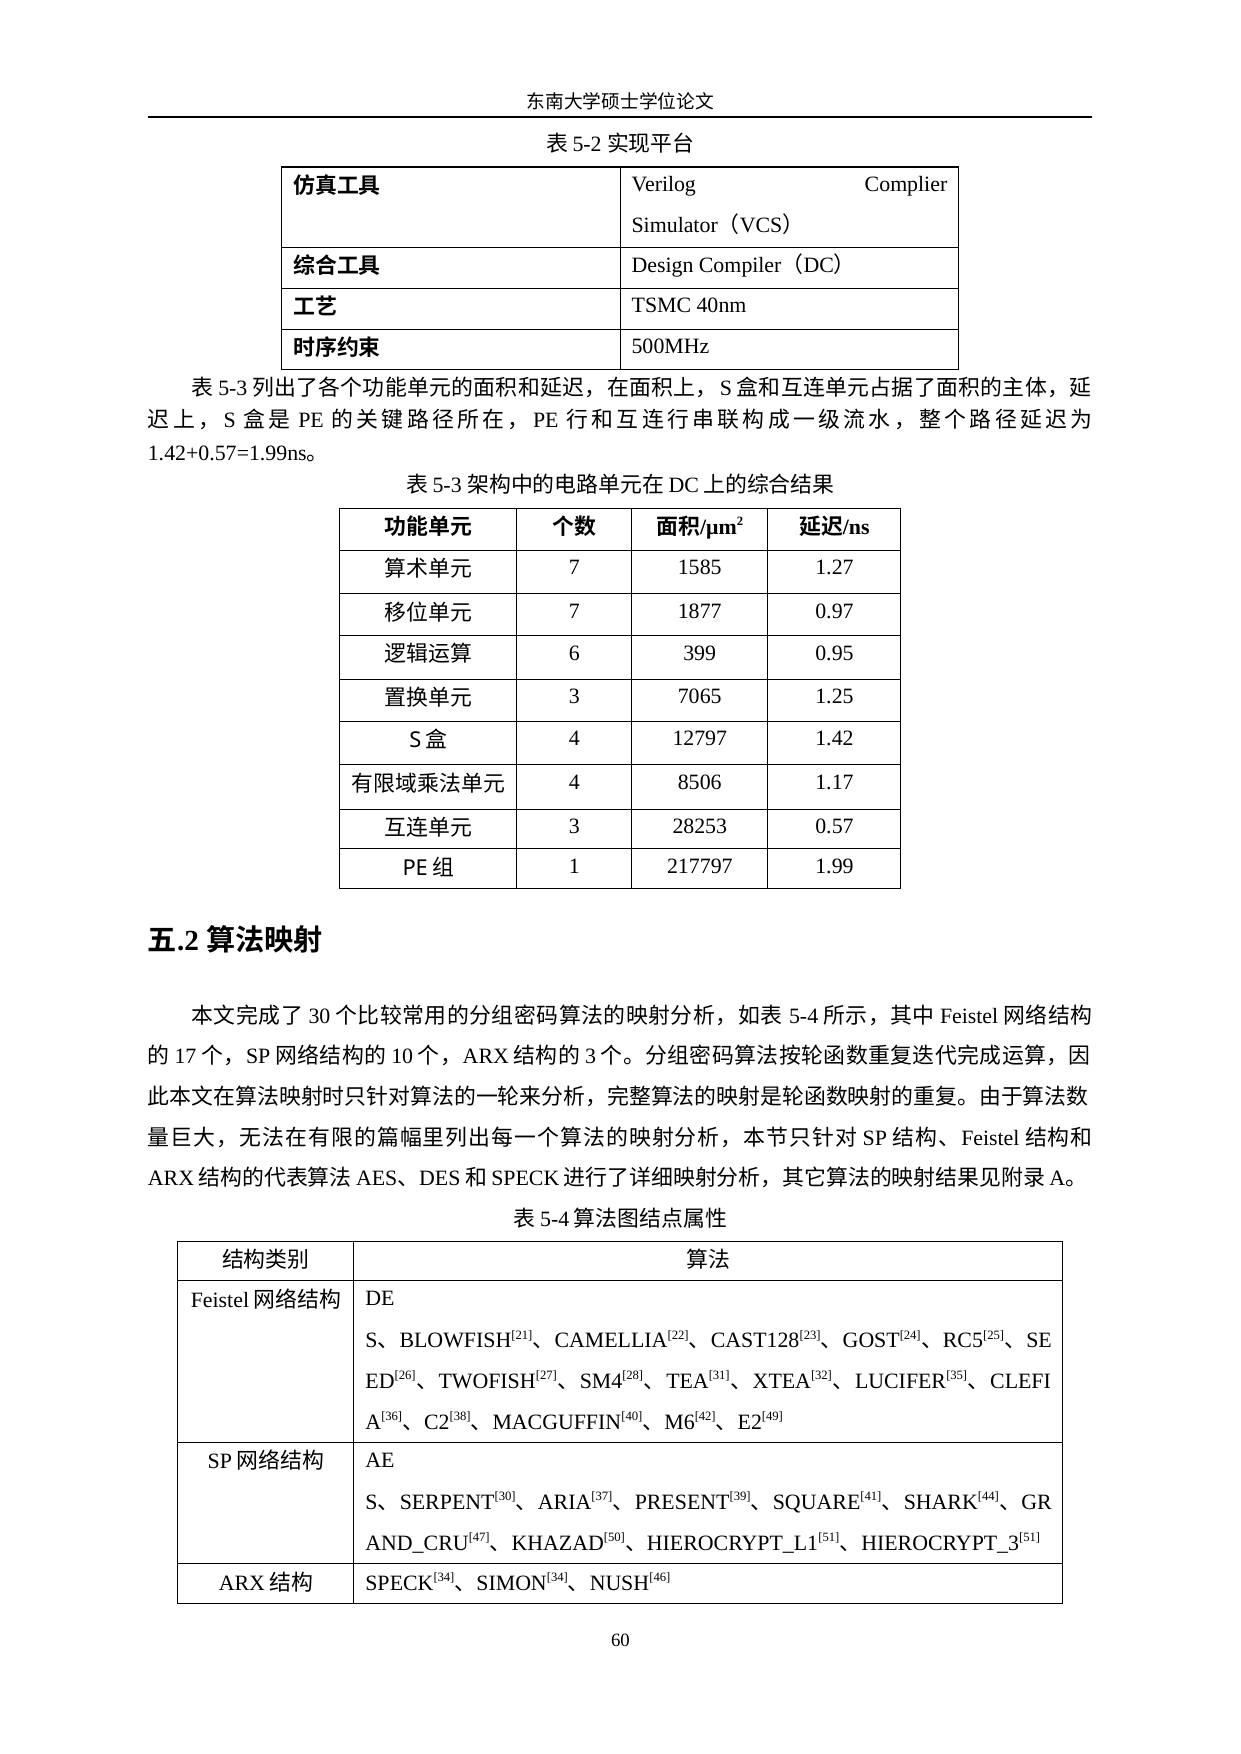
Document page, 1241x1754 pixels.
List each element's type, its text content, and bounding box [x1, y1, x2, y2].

table_cell 6 [517, 636, 631, 678]
table_cell 500MHz [621, 330, 958, 368]
table_cell Feistel网络结构 [178, 1281, 353, 1442]
table_cell S盒 [340, 722, 516, 764]
table_cell 3 [517, 680, 631, 721]
table_cell 399 [632, 636, 767, 678]
table_cell TSMC 40nm [621, 289, 958, 329]
table_cell 12797 [632, 722, 767, 764]
table_cell 1.99 [768, 849, 900, 888]
table_cell 7 [517, 551, 631, 593]
table_cell 1877 [632, 594, 767, 635]
text 表5-3 架构中的电路单元在DC上的综合结果 [148, 467, 1092, 499]
text 表5-3列出了各个功能单元的面积和延迟，在面积上，S盒和互连单元占据了面积的主体，延迟上，S盒是PE的关键路径所在，PE行和互连行串联构成一级流水，整个路径延迟为1.42+0.57=1.99ns。 [148, 369, 1092, 467]
table_cell 0.95 [768, 636, 900, 678]
text 本文完成了30个比较常用的分组密码算法的映射分析，如表5-4所示，其中Feistel网络结构的17个，SP网络结构的10个，ARX结构的3个。分组密码算法按轮函数重复迭代完成运算，因此本文在算法映射时只针对算法的一轮来分析，完整算法的映射是轮函数映射的重复。由于算法数量巨大，无法在有限的篇幅里列出每一个算法的映射分析，本节只针对SP结构、Feistel结构和ARX结构的代表算法AES、DES和SPECK进行了详细映射分析，其它算法的映射结果见附录A。 [148, 997, 1092, 1192]
text 表5-2 实现平台 [148, 126, 1092, 158]
table_header Verilog Complier Simulator（VCS） [621, 168, 958, 247]
table_header 面积/μm2 [632, 509, 767, 549]
table_cell 1.42 [768, 722, 900, 764]
table_cell 1.25 [768, 680, 900, 721]
table_cell 1 [517, 849, 631, 888]
table_header 功能单元 [340, 509, 516, 549]
table_header 仿真工具 [282, 168, 620, 247]
table_cell 4 [517, 722, 631, 764]
table_cell 移位单元 [340, 594, 516, 635]
table_cell 互连单元 [340, 810, 516, 848]
table_cell PE组 [340, 849, 516, 888]
table_cell SPECK[34]、SIMON[34]、NUSH[46] [354, 1564, 1062, 1603]
table_header 算法 [354, 1242, 1062, 1280]
table_cell 1585 [632, 551, 767, 593]
table_cell 8506 [632, 765, 767, 808]
table_cell 7 [517, 594, 631, 635]
table_cell 0.97 [768, 594, 900, 635]
table_cell 4 [517, 765, 631, 808]
table_cell DES、BLOWFISH[21]、CAMELLIA[22]、CAST128[23]、GOST[24]、RC5[25]、SEED[26]、TWOFISH[27]、SM4[28]、TEA[31]、XTEA[32]、LUCIFER[35]、CLEFIA[36]、C2[38]、MACGUFFIN[40]、M6[42]、E2[49] [354, 1281, 1062, 1442]
table_cell 1.17 [768, 765, 900, 808]
table_cell 28253 [632, 810, 767, 848]
table_cell 工艺 [282, 289, 620, 329]
table_cell Design Compiler（DC） [621, 248, 958, 288]
list 算法映射 [148, 905, 1092, 970]
table_cell 1.27 [768, 551, 900, 593]
text 表5-4算法图结点属性 [148, 1200, 1092, 1233]
table_cell 7065 [632, 680, 767, 721]
table_cell 0.57 [768, 810, 900, 848]
table_cell 有限域乘法单元 [340, 765, 516, 808]
table_header 个数 [517, 509, 631, 549]
table_cell 3 [517, 810, 631, 848]
table_cell 时序约束 [282, 330, 620, 368]
table_cell ARX结构 [178, 1564, 353, 1603]
table_cell 综合工具 [282, 248, 620, 288]
table_cell 置换单元 [340, 680, 516, 721]
table_header 结构类别 [178, 1242, 353, 1280]
table_cell AES、SERPENT[30]、ARIA[37]、PRESENT[39]、SQUARE[41]、SHARK[44]、GRAND_CRU[47]、KHAZAD[50]、HIEROCRYPT_L1[51]、HIEROCRYPT_3[51] [354, 1443, 1062, 1563]
table_cell 算术单元 [340, 551, 516, 593]
table_cell 逻辑运算 [340, 636, 516, 678]
table_header 延迟/ns [768, 509, 900, 549]
table_cell SP网络结构 [178, 1443, 353, 1563]
table_cell 217797 [632, 849, 767, 888]
